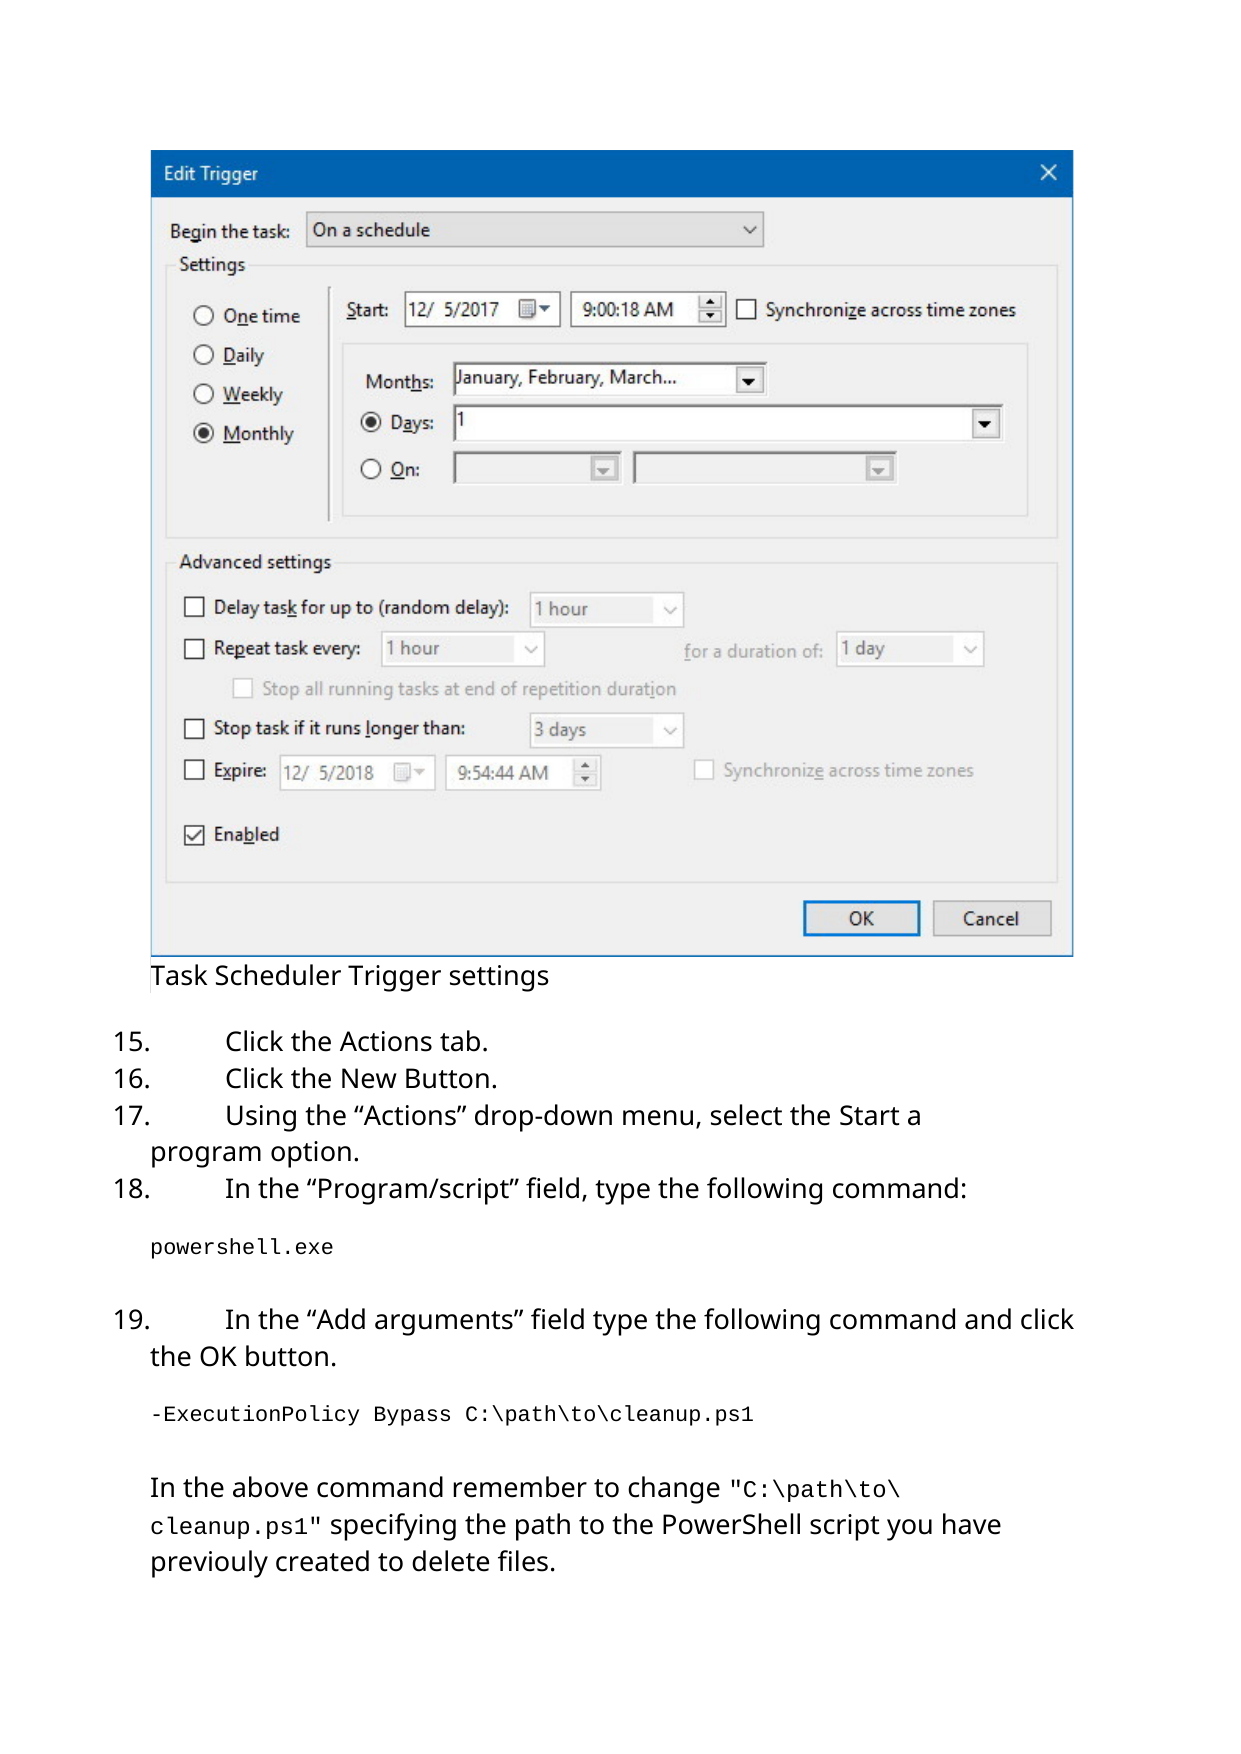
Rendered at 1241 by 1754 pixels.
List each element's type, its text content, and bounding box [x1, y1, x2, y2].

list Click the New Button. [112, 1059, 1090, 1096]
list Using the “Actions” drop-down menu, select the Start a program option. [112, 1096, 1090, 1170]
list Click the Actions tab. [112, 1022, 1090, 1059]
text In the above command remember to change "C:\path\to\cleanup.ps1" specifying the path to the PowerShell script you have previouly created to delete files. [150, 1468, 1090, 1579]
text -ExecutionPolicy Bypass C:\path\to\cleanup.ps1 [150, 1403, 1090, 1428]
list In the “Program/script” field, type the following command: [112, 1170, 1090, 1207]
list In the “Add arguments” field type the following command and click the OK button. [112, 1301, 1090, 1374]
text powershell.exe [150, 1236, 1090, 1261]
picture [151, 150, 1074, 957]
